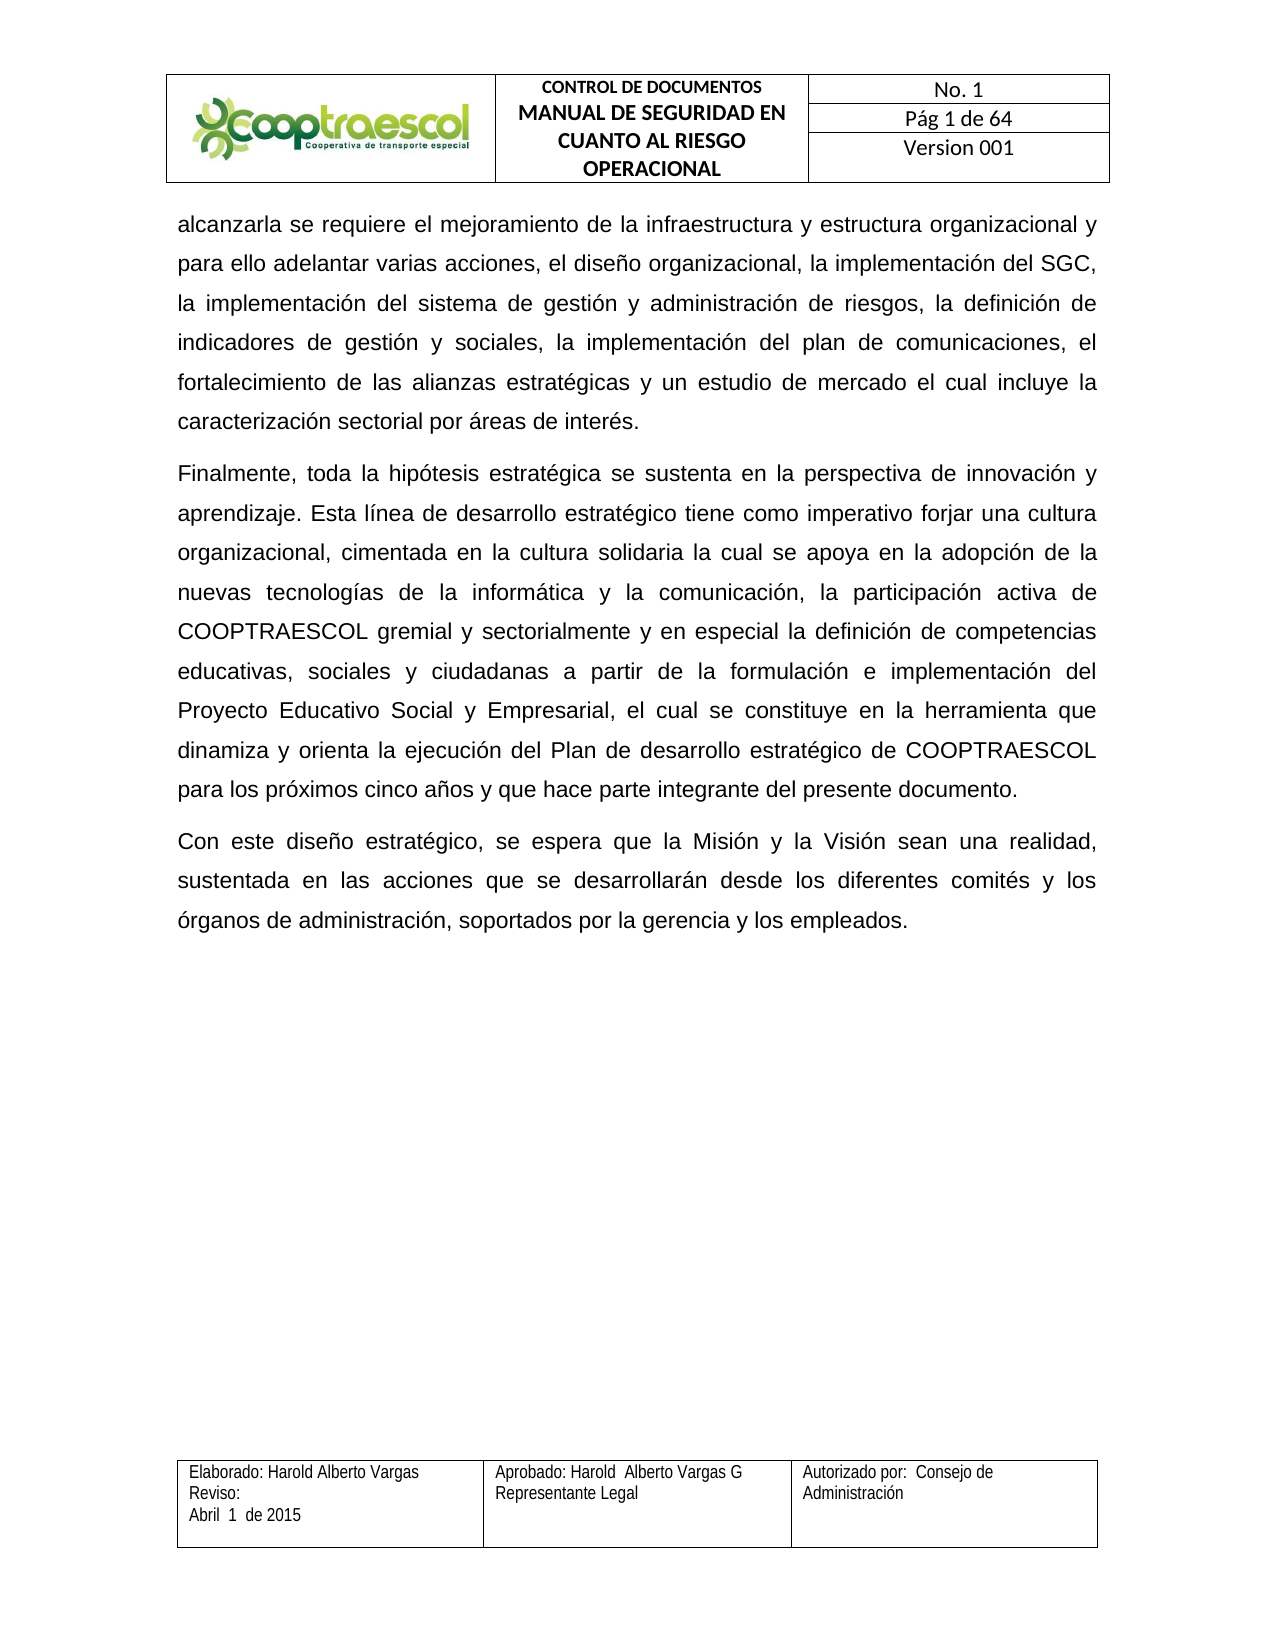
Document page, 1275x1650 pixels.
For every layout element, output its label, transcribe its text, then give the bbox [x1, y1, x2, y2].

text Con este diseño estratégico, se espera que la Misión y la Visión sean una realidad, sustentada en las acciones que se desarrollarán desde los diferentes comités y los órganos de administración, soportados por la gerencia y los empleados. [177, 828, 1098, 933]
text Finalmente, toda la hipótesis estratégica se sustenta en la perspectiva de innovación y aprendizaje. Esta línea de desarrollo estratégico tiene como imperativo forjar una cultura organizacional, cimentada en la cultura solidaria la cual se apoya en la adopción de la nuevas tecnologías de la informática y la comunicación, la participación activa de COOPTRAESCOL gremial y sectorialmente y en especial la definición de competencias educativas, sociales y ciudadanas a partir de la formulación e implementación del Proyecto Educativo Social y Empresarial, el cual se constituye en la herramienta que dinamiza y orienta la ejecución del Plan de desarrollo estratégico de COOPTRAESCOL para los próximos cinco años y que hace parte integrante del presente documento. [177, 460, 1098, 802]
picture [191, 95, 470, 161]
